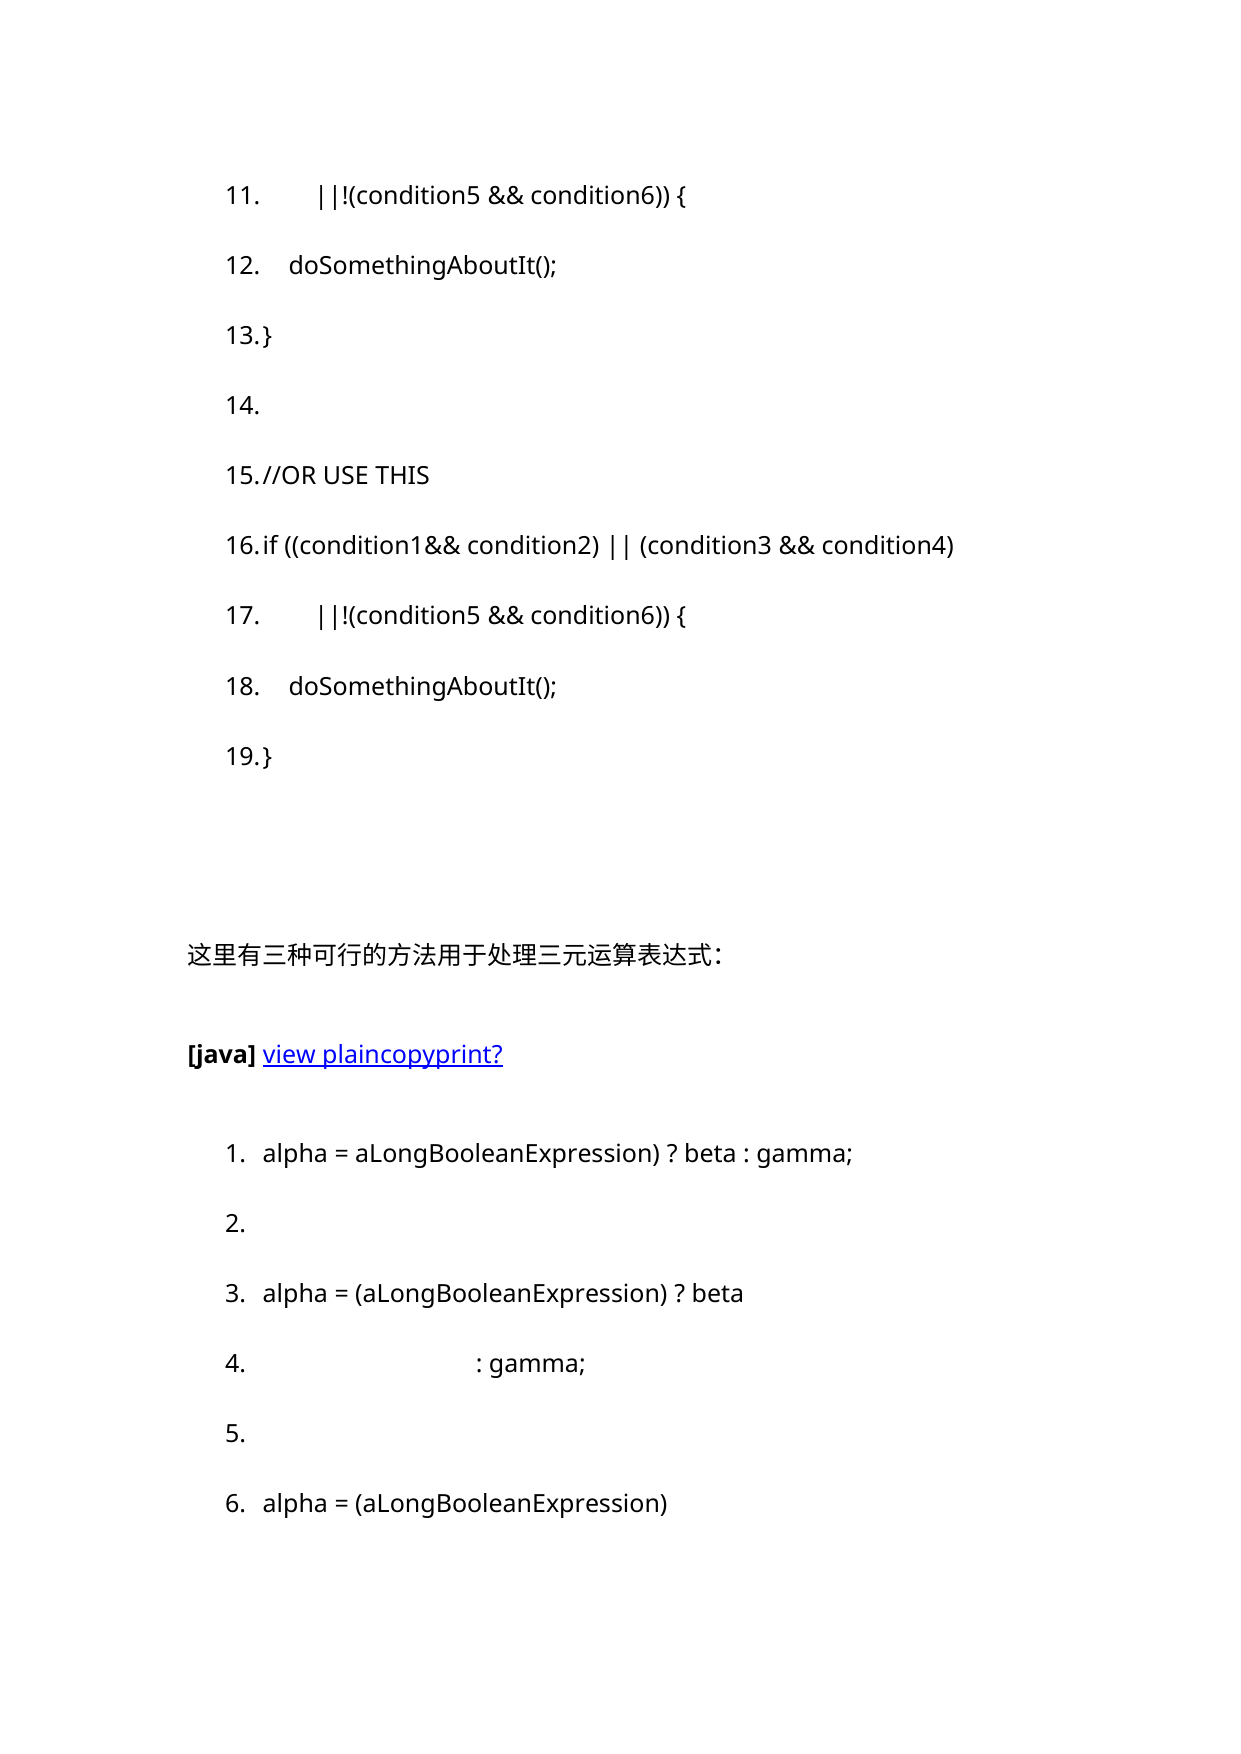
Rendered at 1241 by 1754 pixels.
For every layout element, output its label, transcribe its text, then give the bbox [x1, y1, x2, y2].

list } [225, 302, 1053, 367]
list ||!(condition5 && condition6)) { [225, 162, 1053, 227]
list if ((condition1&& condition2) || (condition3 && condition4) [225, 512, 1053, 577]
list } [225, 723, 1053, 788]
list alpha = aLongBooleanExpression) ? beta : gamma; [225, 1120, 1053, 1185]
text 这里有三种可行的方法用于处理三元运算表达式： [187, 921, 1053, 986]
list ||!(condition5 && condition6)) { [225, 583, 1053, 648]
list //OR USE THIS [225, 442, 1053, 507]
list alpha = (aLongBooleanExpression) ? beta [225, 1260, 1053, 1325]
text [java] view plaincopyprint? [187, 1021, 1053, 1086]
list doSomethingAboutIt(); [225, 232, 1053, 297]
list : gamma; [225, 1331, 1053, 1396]
list alpha = (aLongBooleanExpression) [225, 1471, 1053, 1536]
list doSomethingAboutIt(); [225, 653, 1053, 718]
